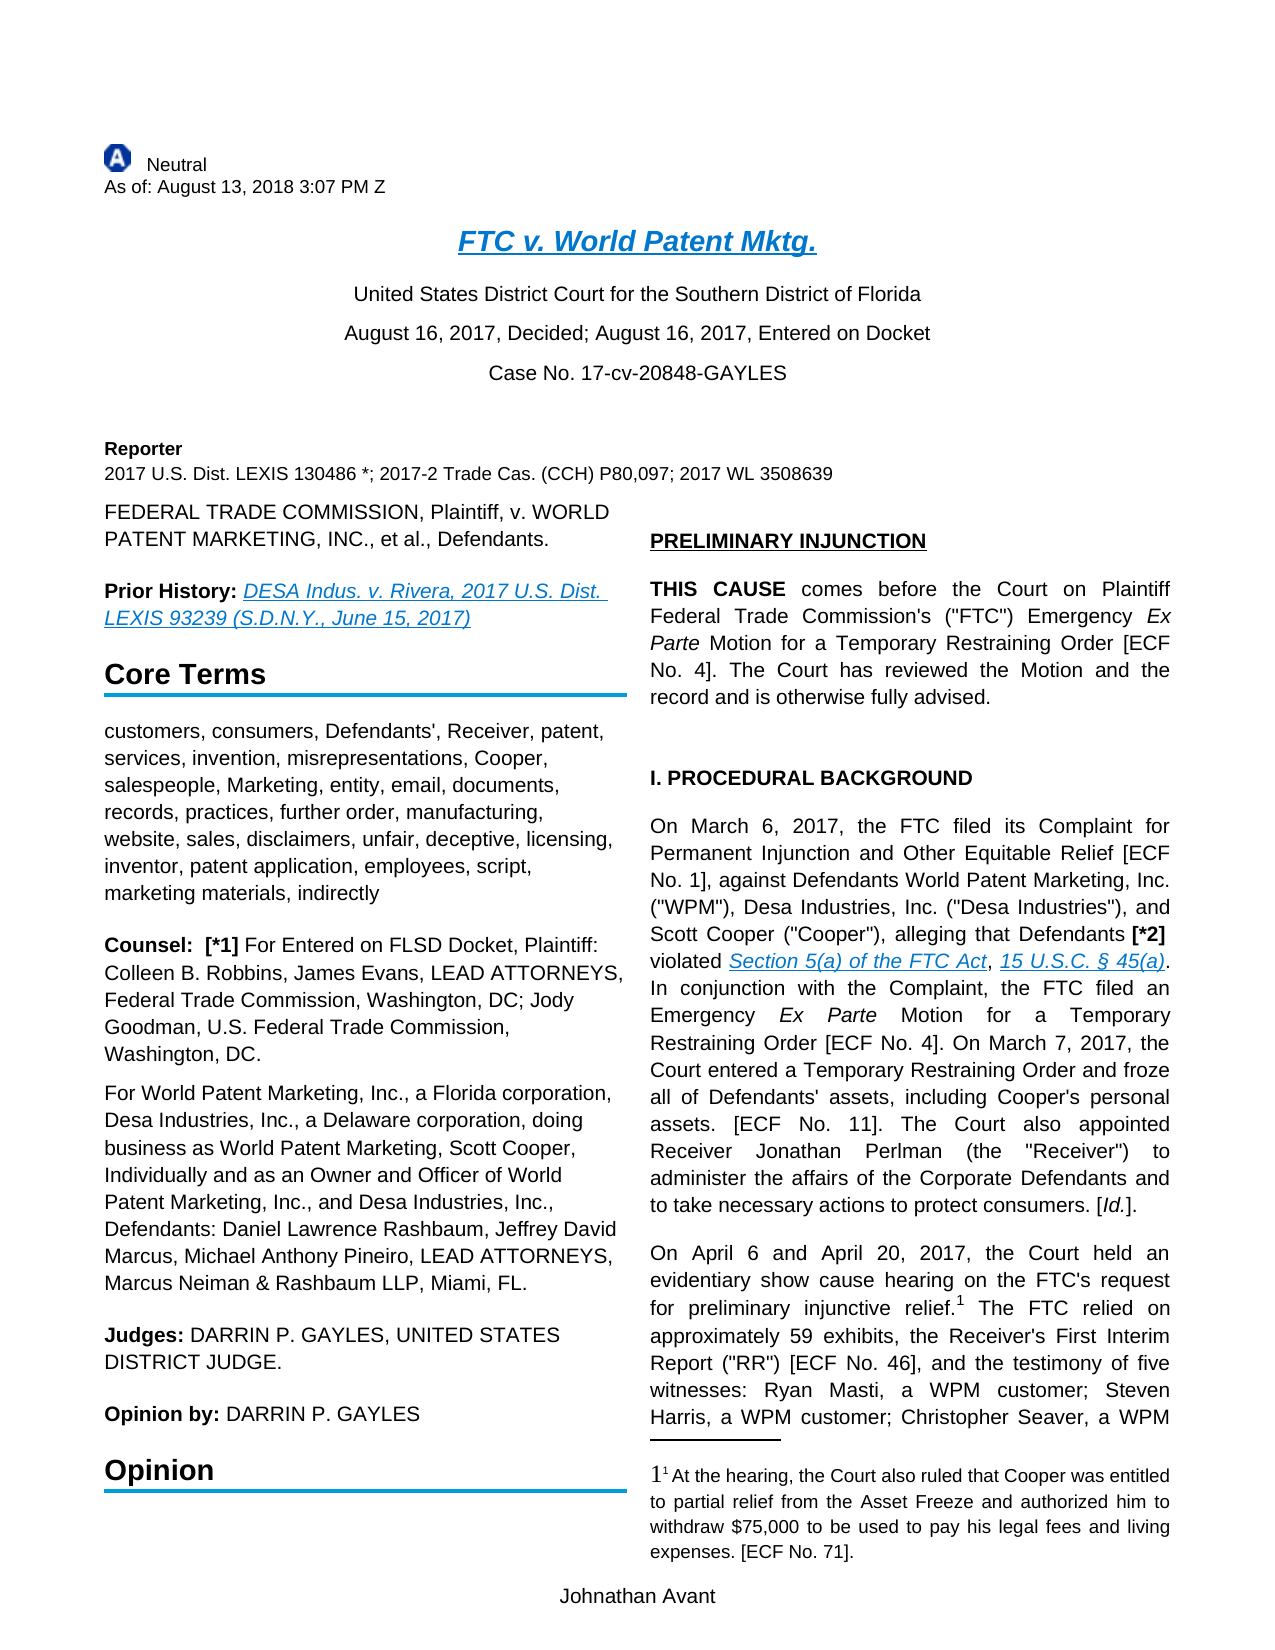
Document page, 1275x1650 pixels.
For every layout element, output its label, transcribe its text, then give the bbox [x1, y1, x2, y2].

text customers, consumers, Defendants', Receiver, patent, services, invention, misrepresentations, Cooper, salespeople, Marketing, entity, email, documents, records, practices, further order, manufacturing, website, sales, disclaimers, unfair, deceptive, licensing, inventor, patent application, employees, script, marketing materials, indirectly [104, 716, 625, 905]
text THIS CAUSE comes before the Court on Plaintiff Federal Trade Commission's ("FTC") Emergency Ex Parte Motion for a Temporary Restraining Order [ECF No. 4]. The Court has reviewed the Motion and the record and is otherwise fully advised. [650, 573, 1171, 709]
text Case No. 17-cv-20848-GAYLES [104, 358, 1171, 385]
text August 16, 2017, Decided; August 16, 2017, Entered on Docket [104, 318, 1171, 345]
text Reporter [104, 434, 1171, 459]
picture [104, 144, 131, 172]
text Opinion by: DARRIN P. GAYLES [104, 1399, 625, 1426]
text Core Terms [104, 655, 625, 691]
text Counsel: [*1] For Entered on FLSD Docket, Plaintiff: Colleen B. Robbins, James Evans, LEAD ATTORNEYS, Federal Trade Commission, Washington, DC; Jody Goodman, U.S. Federal Trade Commission, Washington, DC. [104, 930, 625, 1066]
text Judges: DARRIN P. GAYLES, UNITED STATES DISTRICT JUDGE. [104, 1320, 625, 1374]
text On March 6, 2017, the FTC filed its Complaint for Permanent Injunction and Other Equitable Relief [ECF No. 1], against Defendants World Patent Marketing, Inc. ("WPM"), Desa Industries, Inc. ("Desa Industries"), and Scott Cooper ("Cooper"), alleging that Defendants [*2] violated Section 5(a) of the FTC Act, 15 U.S.C. § 45(a). In conjunction with the Complaint, the FTC filed an Emergency Ex Parte Motion for a Temporary Restraining Order [ECF No. 4]. On March 7, 2017, the Court entered a Temporary Restraining Order and froze all of Defendants' assets, including Cooper's personal assets. [ECF No. 11]. The Court also appointed Receiver Jonathan Perlman (the "Receiver") to administer the affairs of the Corporate Defendants and to take necessary actions to protect consumers. [Id.]. [650, 811, 1171, 1217]
text United States District Court for the Southern District of Florida [104, 278, 1171, 306]
text For World Patent Marketing, Inc., a Florida corporation, Desa Industries, Inc., a Delaware corporation, doing business as World Patent Marketing, Scott Cooper, Individually and as an Owner and Officer of World Patent Marketing, Inc., and Desa Industries, Inc., Defendants: Daniel Lawrence Rashbaum, Jeffrey David Marcus, Michael Anthony Pineiro, LEAD ATTORNEYS, Marcus Neiman & Rashbaum LLP, Miami, FL. [104, 1078, 625, 1295]
text I. PROCEDURAL BACKGROUND [650, 734, 1171, 790]
text PRELIMINARY INJUNCTION [650, 497, 1171, 553]
text Prior History: DESA Indus. v. Rivera, 2017 U.S. Dist. LEXIS 93239 (S.D.N.Y., June 15, 2017) [104, 576, 625, 630]
text Neutral As of: August 13, 2018 3:07 PM Z [104, 145, 1171, 197]
subtitle FTC v. World Patent Mktg. [104, 222, 1171, 258]
text 2017 U.S. Dist. LEXIS 130486 *; 2017-2 Trade Cas. (CCH) P80,097; 2017 WL 3508639 [104, 459, 1171, 484]
text Opinion [104, 1451, 625, 1486]
text FEDERAL TRADE COMMISSION, Plaintiff, v. WORLD PATENT MARKETING, INC., et al., Defendants. [104, 497, 625, 551]
